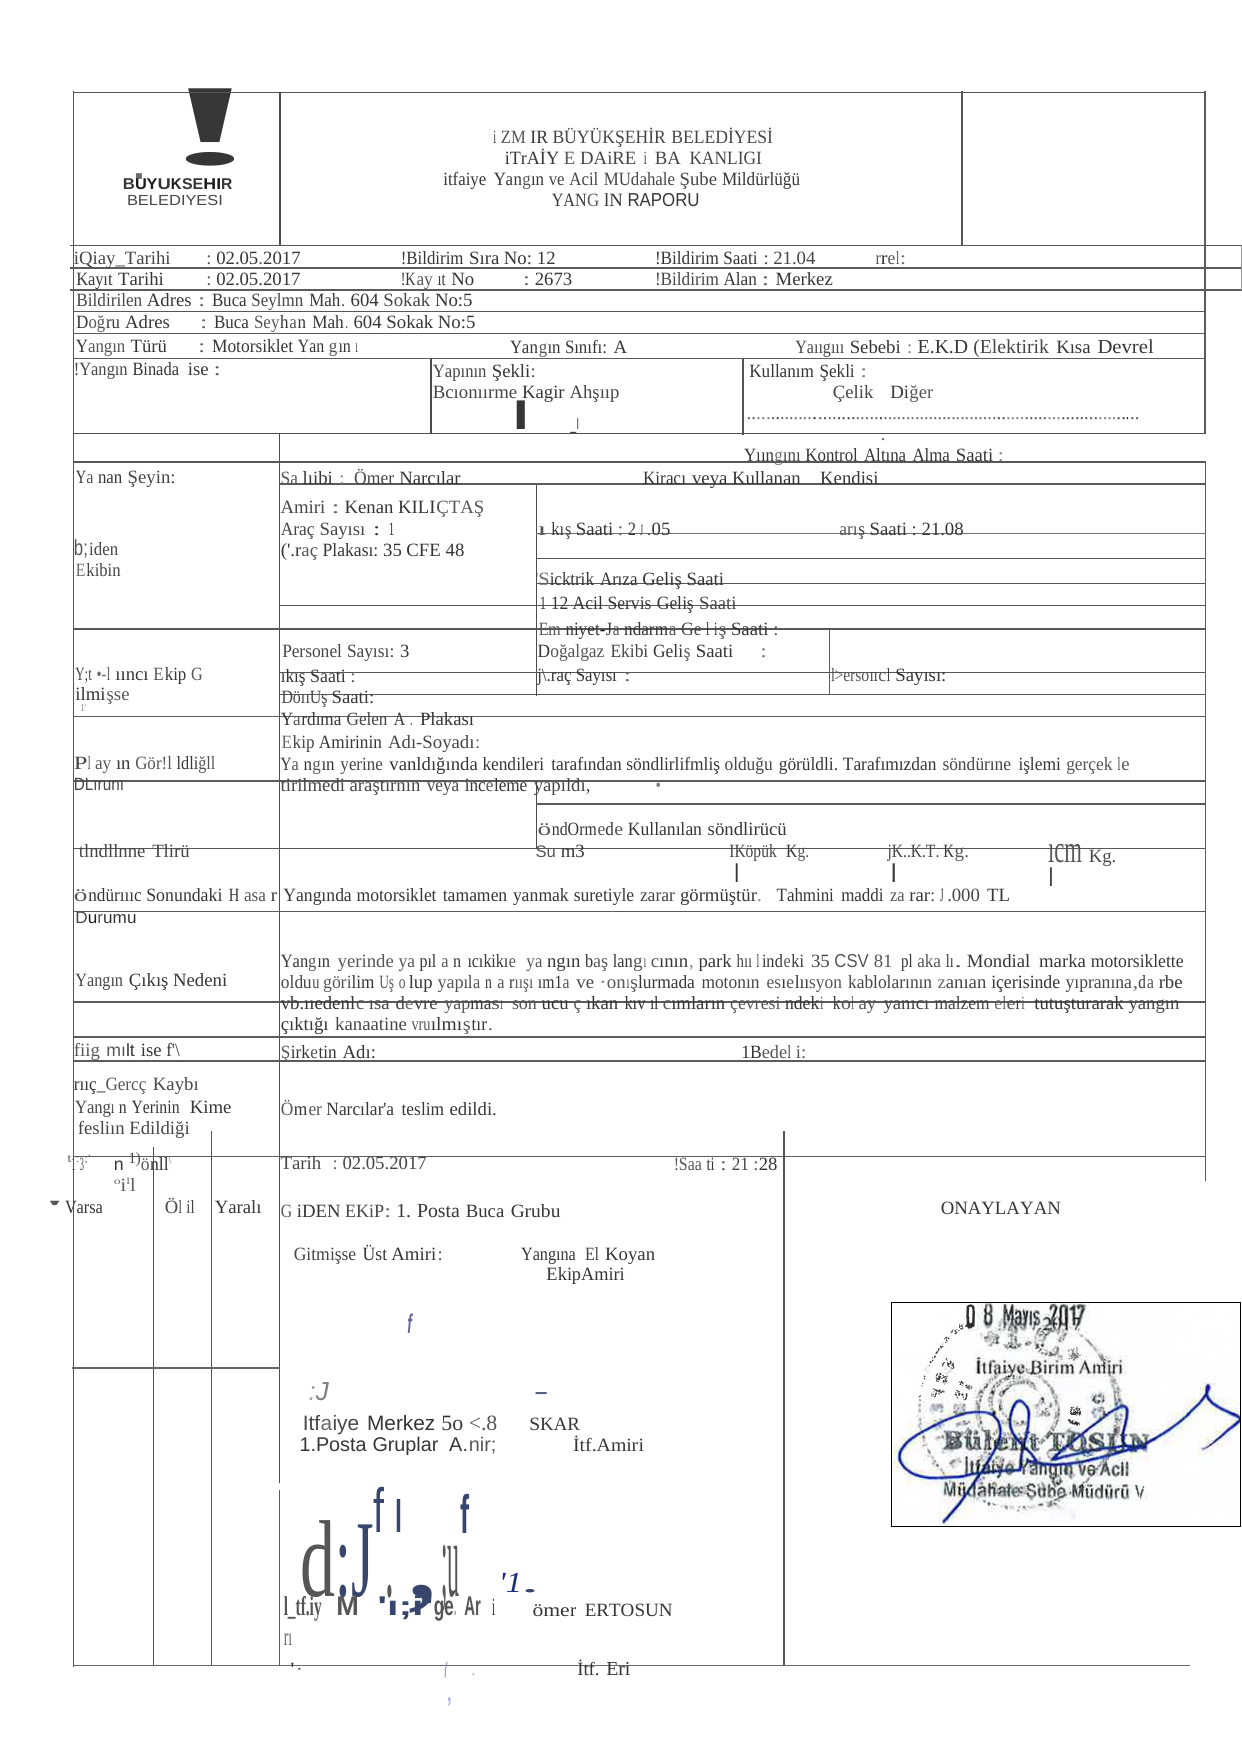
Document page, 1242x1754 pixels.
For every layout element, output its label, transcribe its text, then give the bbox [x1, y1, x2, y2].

text Yardıma Gelen A . Plakası [281, 708, 480, 729]
text iTrAİY E DAiRE i BA KANLIGI [499, 147, 767, 168]
text Yangın Sınıfı: A Yaııgııı Sebebi : E.K.D (Elektirik Kısa Devrel [510, 334, 1242, 357]
text Bildirilen Adres : Buca Seylmn Mah. 604 Sokak No:5 [76, 291, 475, 311]
text BELEDIYESI [127, 193, 275, 208]
text i ZM IR BÜYÜKŞEHİR BELEDİYESİ [488, 126, 777, 147]
text Ya ngın yerine vanldığında kendileri tarafından söndlirlifmliş olduğu görüldli. Tarafımızdan söndürıne işlemi gerçek le tirilmedi araştırnın veya inceleme yapıldı, • [280, 753, 1203, 795]
text ı [1048, 864, 1242, 894]
text Yapının Şekli: [433, 360, 616, 381]
text tlndllnne Tlirü Su m3 IKöpük Kg. jK..K.T. Kg. [79, 839, 1009, 857]
text Ekip Amirinin Adı-Soyadı: [281, 730, 485, 751]
text , [439, 1677, 459, 1709]
text b;iden [74, 534, 126, 560]
text BUYUKSEHIR [123, 176, 275, 193]
text öndürıııc Sonundaki H asa r Yangında motorsiklet tamamen yanmak suretiyle zarar görmüştür. Tahmini maddi za rar: J .000 TL [74, 888, 1014, 906]
text Durumu [75, 907, 1009, 926]
text !Yangın Binada ise : [74, 358, 227, 380]
text Ömer Narcılar'a teslim edildi. [281, 1098, 1242, 1120]
text _ı [433, 410, 579, 434]
text Yangın Çıkış Nedeni [75, 968, 231, 990]
text t1:3;' [33, 1145, 91, 1174]
text fiig mılt ise f'\rııç_Gercç Kaybı [74, 1026, 210, 1094]
text Yııngını Kontrol Altına Alma Saati : [744, 444, 1242, 466]
text YANG lN RAPORU [547, 189, 704, 210]
text ı ı [33, 857, 897, 888]
text Araç Sayısı : 1 [281, 518, 463, 539]
text EkipAmiri [540, 1264, 630, 1285]
text Kullanım Şekli : [749, 360, 1242, 381]
text Personel Sayısı: 3 Doğalgaz Ekibi Geliş Saati : [282, 639, 1242, 660]
text Itfaiye Merkez 5o <.8 SKAR [303, 1409, 1242, 1435]
text j\.raç Sayısı : [537, 664, 637, 686]
text 1.Posta Gruplar A.nir; İtf.Amiri [299, 1435, 1242, 1456]
text ONAYLAYAN [941, 1197, 1242, 1219]
text n 1)önll\ oill [113, 1149, 190, 1196]
text Sa lıibi : Ömer Narcılar Kiracı veya Kullanan Kendisi [280, 467, 1242, 489]
text ı kış Saati : 2 J .05 arış Saati : 21.08 [537, 518, 1242, 539]
text ıkış Saati : DöııUş Saati: [281, 666, 378, 708]
text ıcm Kg. [1048, 826, 1242, 864]
text Şirketin Adı: 1Bedel i: [281, 1041, 1242, 1062]
text G iDEN EKiP: 1. Posta Buca Grubu [281, 1198, 564, 1220]
picture [892, 1303, 1240, 1308]
text Bcıonıırme Kagir Ahşııp [433, 381, 621, 402]
text Amiri : Kenan KILIÇTAŞ [280, 496, 1242, 517]
text Em niyet-Ja ndarma Ge l iş Saati : [538, 617, 1242, 638]
text l_tf.iy M 'ı;i'ge. Ar i rı [283, 1589, 498, 1651]
text ('.raç Plakası: 35 CFE 48 [281, 539, 468, 561]
text r ERTOSUN [570, 1599, 1242, 1621]
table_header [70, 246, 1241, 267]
text öndOrmede Kullanılan söndlirücü [537, 818, 1009, 839]
text '· { . İtf. Eri [290, 1656, 1242, 1677]
text l>ersoııcl Sayısı: [831, 664, 1242, 686]
text itfaiye Yangın ve Acil MUdahale Şube Mildürlüğü [437, 168, 807, 189]
text Y;t •-l ııncı Ekip G ilmişse [75, 662, 256, 703]
text Ya nan Şeyin: [76, 466, 177, 488]
text 1 12 Acil Servis Geliş Saati [539, 592, 1242, 614]
text Doğru Adres : Buca Seyhan Mah. 604 Sokak No:5 [76, 311, 476, 333]
picture [892, 1339, 1240, 1376]
text d:Jf.ı,;uf [300, 1477, 1242, 1567]
text :J - [308, 1376, 1242, 1406]
text 'Varsa Öl il Yaralı [45, 1196, 265, 1218]
text Gitmişse Üst Amiri: Yangına El Koyan [293, 1242, 1242, 1264]
text f [407, 1308, 1242, 1339]
text Ekibin [76, 560, 128, 581]
text Yangın yerinde ya pıl a n ıcıkikıe ya ngın baş langı cının, park hıı l indeki 35 CSV 81 pl aka lı. Mondial marka motorsiklette olduu görilim Uş o lup yapıla n a rıışı ım1a ve ·onışlurmada motonın esıelıısyon kablolarının zanıan içerisinde yıpranına,da rbe vb.ııedenlc ısa devre yapması son ucu ç ıkan kıv ıl cımların çevresi ndeki kol ay yanıcı malzem eleri tutuşturarak yangın çıktığı kanaatine vruılmıştır. [281, 950, 1213, 1034]
text 'Sicktrik Arıza Geliş Saati [537, 567, 1242, 589]
text Pl ay ın Gör!l ldliğll DLırunı [74, 752, 270, 794]
text '1. [499, 1568, 570, 1598]
text Çelik Diğer ...................................................................................... [624, 381, 1142, 444]
text Yangın Türü : Motorsiklet Yan gın ı [76, 335, 472, 357]
text Yangı n Yerinin Kime fesliın Edildiği [75, 1097, 232, 1139]
picture [892, 1456, 1240, 1477]
text öme [532, 1599, 570, 1621]
text !Saa ti : 21 :28 [673, 1152, 1242, 1174]
text Tarih : 02.05.2017 [280, 1152, 432, 1173]
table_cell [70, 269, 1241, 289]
